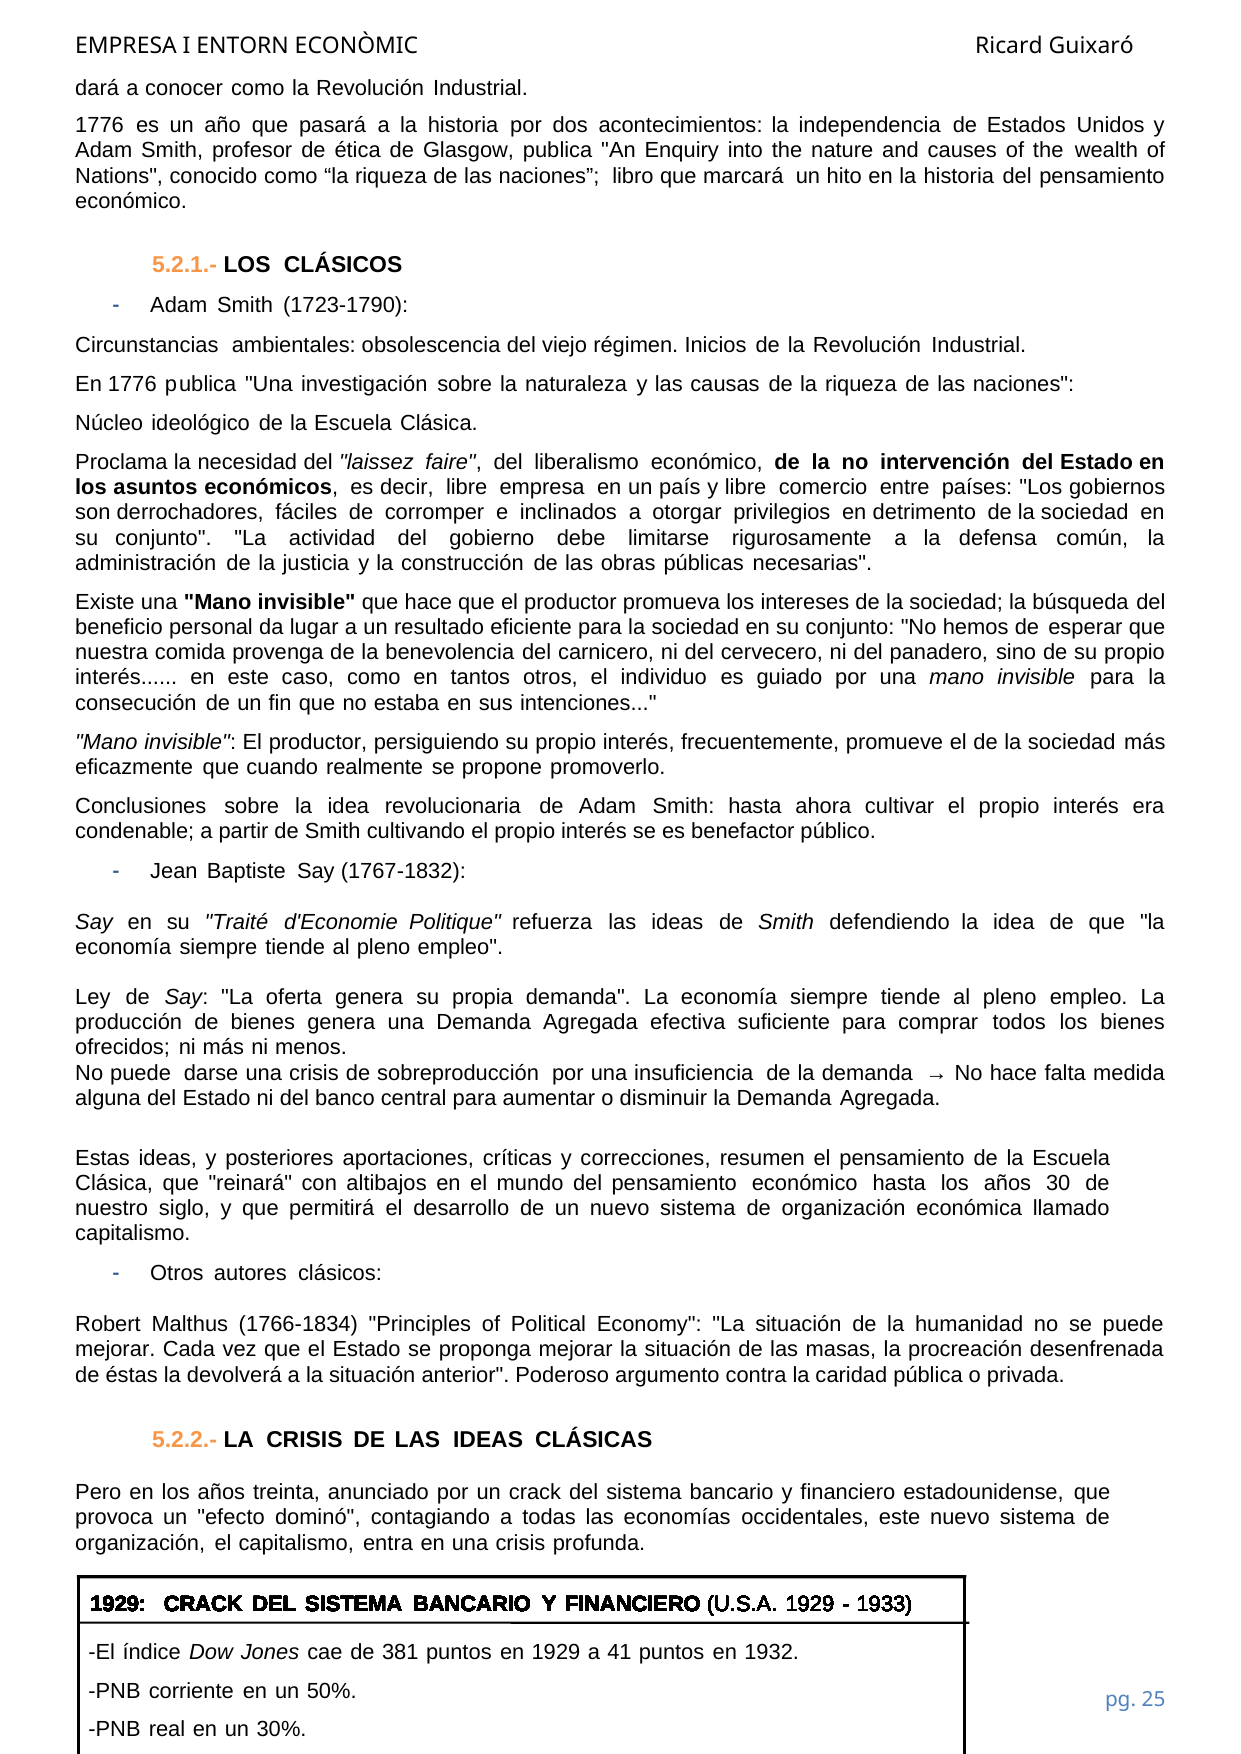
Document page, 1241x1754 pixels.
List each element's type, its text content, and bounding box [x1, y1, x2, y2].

list Jean Baptiste Say (1767-1832): [112, 857, 1165, 883]
text Robert Malthus (1766-1834) "Principles of Political Economy": "La situación de la humanidad no se puede mejorar. Cada vez que el Estado se proponga mejorar la situación de las masas, la procreación desenfrenada de éstas la devolverá a la situación anterior". Poderoso argumento contra la caridad pública o privada. [75, 1311, 1165, 1387]
text Existe una "Mano invisible" que hace que el productor promueva los intereses de la sociedad; la búsqueda del beneficio personal da lugar a un resultado eficiente para la sociedad en su conjunto: "No hemos de esperar que nuestra comida provenga de la benevolencia del carnicero, ni del cervecero, ni del panadero, sino de su propio interés...... en este caso, como en tantos otros, el individuo es guiado por una mano invisible para la consecución de un fin que no estaba en sus intenciones..." [75, 589, 1165, 715]
text Conclusiones sobre la idea revolucionaria de Adam Smith: hasta ahora cultivar el propio interés era condenable; a partir de Smith cultivando el propio interés se es benefactor público. [75, 793, 1165, 843]
text Estas ideas, y posteriores aportaciones, críticas y correcciones, resumen el pensamiento de la Escuela Clásica, que "reinará" con altibajos en el mundo del pensamiento económico hasta los años 30 de nuestro siglo, y que permitirá el desarrollo de un nuevo sistema de organización económica llamado capitalismo. [75, 1145, 1110, 1246]
subtitle 5.2.1.- LOS CLÁSICOS [152, 251, 1165, 277]
text Say en su "Traité d'Economie Politique" refuerza las ideas de Smith defendiendo la idea de que "la economía siempre tiende al pleno empleo". [75, 908, 1165, 959]
text Ley de Say: "La oferta genera su propia demanda". La economía siempre tiende al pleno empleo. La producción de bienes genera una Demanda Agregada efectiva suficiente para comprar todos los bienes ofrecidos; ni más ni menos. [75, 984, 1165, 1059]
text Núcleo ideológico de la Escuela Clásica. [75, 410, 1165, 435]
text Proclama la necesidad del "laissez faire", del liberalismo económico, de la no intervención del Estado en los asuntos económicos, es decir, libre empresa en un país y libre comercio entre países: "Los gobiernos son derrochadores, fáciles de corromper e inclinados a otorgar privilegios en detrimento de la sociedad en su conjunto". "La actividad del gobierno debe limitarse rigurosamente a la defensa común, la administración de la justicia y la construcción de las obras públicas necesarias". [75, 449, 1165, 575]
subtitle 5.2.2.- LA CRISIS DE LAS IDEAS CLÁSICAS [152, 1426, 1165, 1453]
text "Mano invisible": El productor, persiguiendo su propio interés, frecuentemente, promueve el de la sociedad más eficazmente que cuando realmente se propone promoverlo. [75, 728, 1165, 779]
text No puede darse una crisis de sobreproducción por una insuficiencia de la demanda → No hace falta medida alguna del Estado ni del banco central para aumentar o disminuir la Demanda Agregada. [75, 1059, 1165, 1110]
list Adam Smith (1723-1790): [112, 291, 1165, 318]
list Otros autores clásicos: [112, 1259, 1165, 1286]
text Pero en los años treinta, anunciado por un crack del sistema bancario y financiero estadounidense, que provoca un "efecto dominó", contagiando a todas las economías occidentales, este nuevo sistema de organización, el capitalismo, entra en una crisis profunda. [75, 1479, 1110, 1554]
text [75, 75, 1110, 100]
text En 1776 publica "Una investigación sobre la naturaleza y las causas de la riqueza de las naciones": [75, 371, 1165, 396]
text 1776 es un año que pasará a la historia por dos acontecimientos: la independencia de Estados Unidos y Adam Smith, profesor de ética de Glasgow, publica "An Enquiry into the nature and causes of the wealth of Nations", conocido como “la riqueza de las naciones”; libro que marcará un hito en la historia del pensamiento económico. [75, 112, 1165, 213]
text Circunstancias ambientales: obsolescencia del viejo régimen. Inicios de la Revolución Industrial. [75, 332, 1165, 357]
